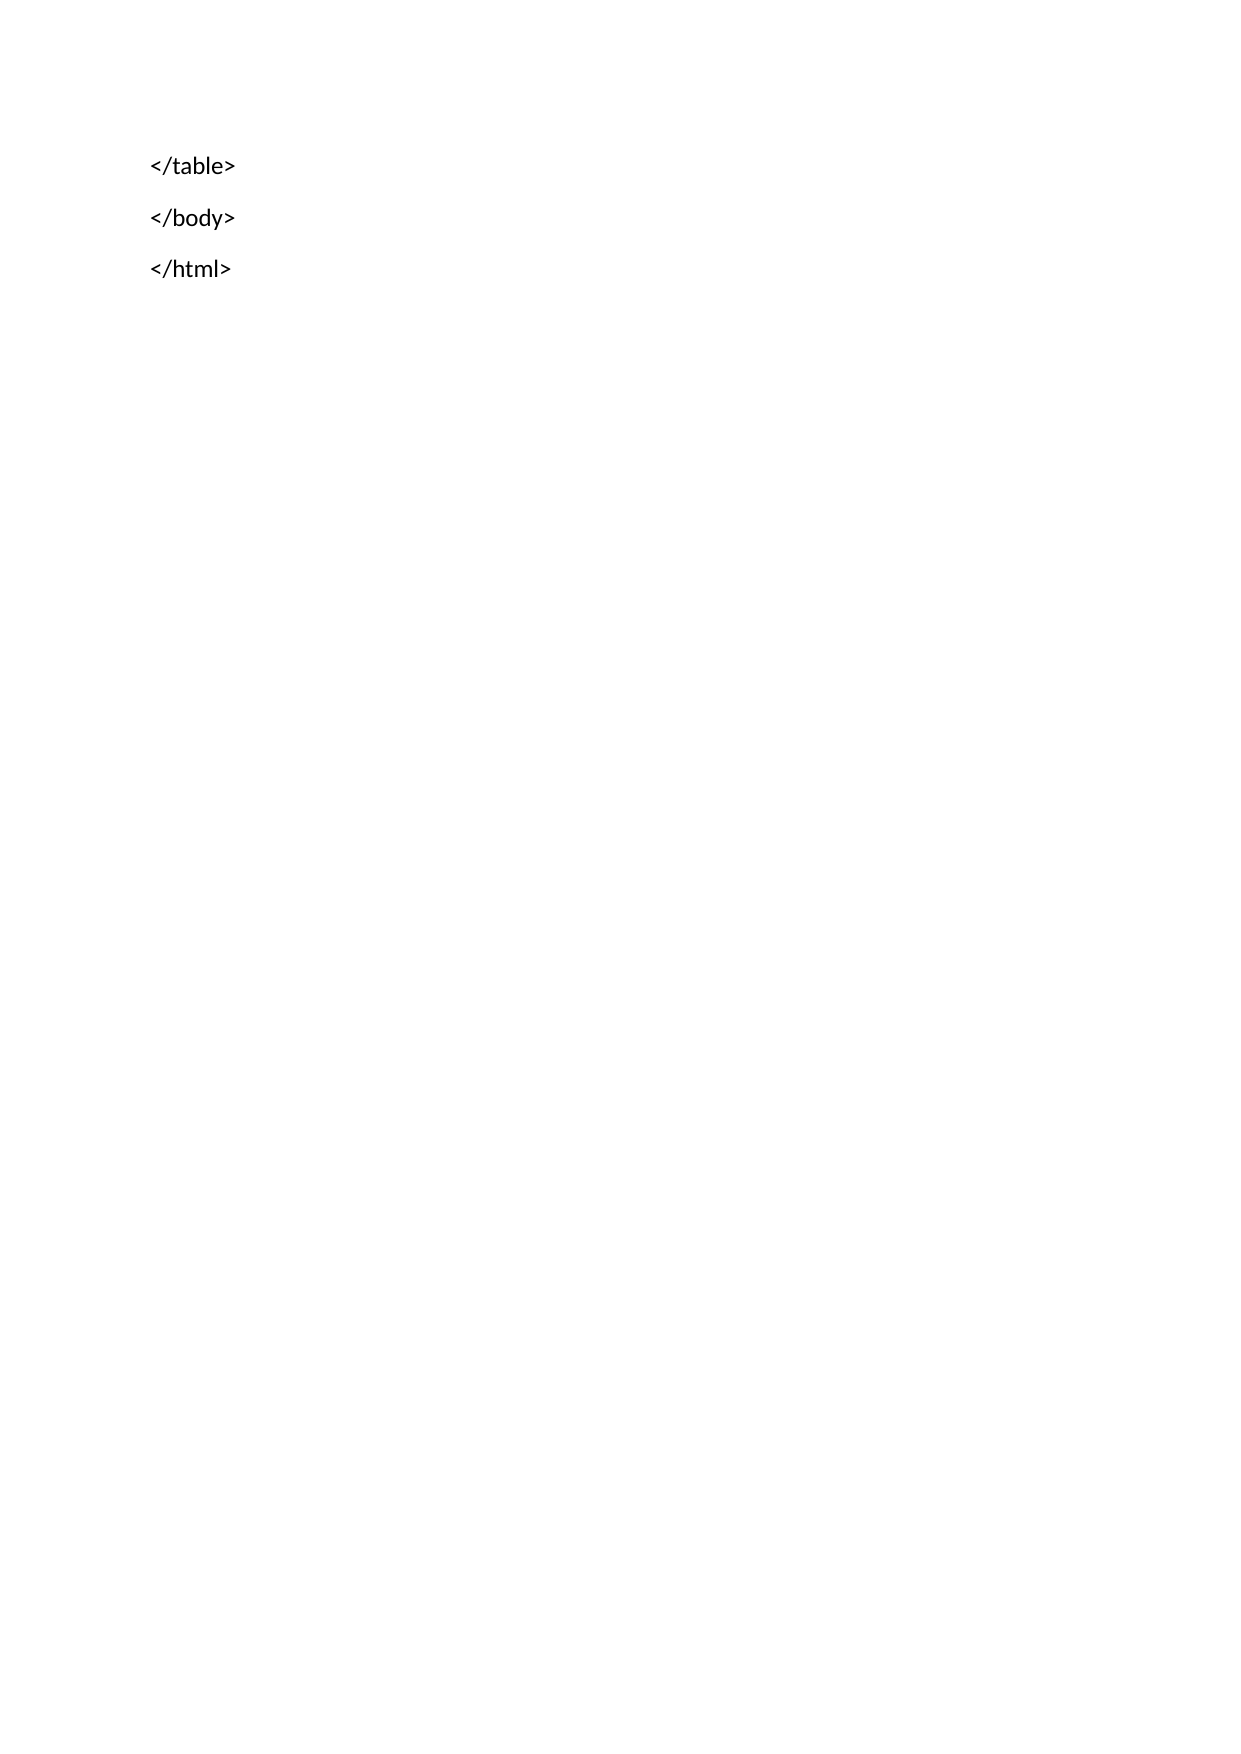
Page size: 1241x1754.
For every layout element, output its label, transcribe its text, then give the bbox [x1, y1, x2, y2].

text </html> [150, 253, 1090, 284]
text </body> [150, 202, 1090, 232]
text </table> [150, 150, 1090, 181]
